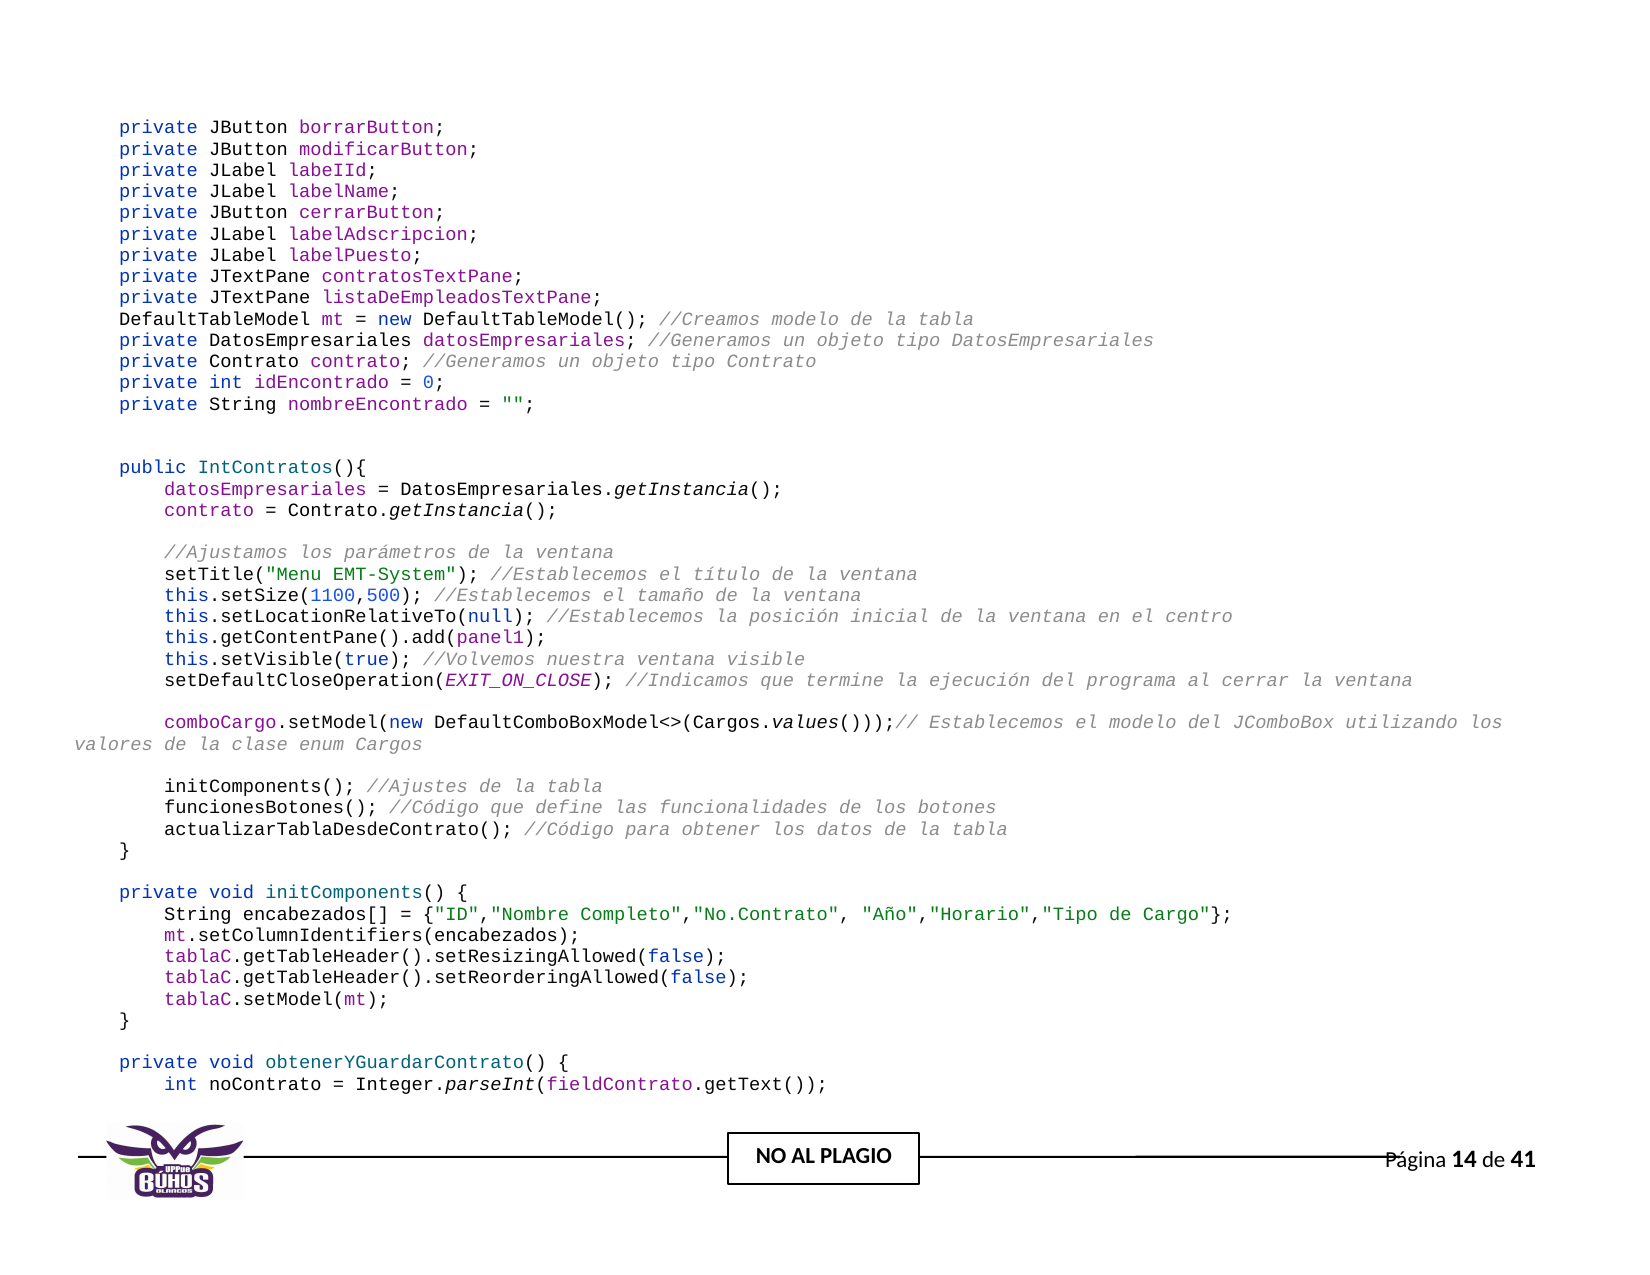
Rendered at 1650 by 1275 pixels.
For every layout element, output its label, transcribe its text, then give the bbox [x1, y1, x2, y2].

picture [106, 1123, 244, 1200]
